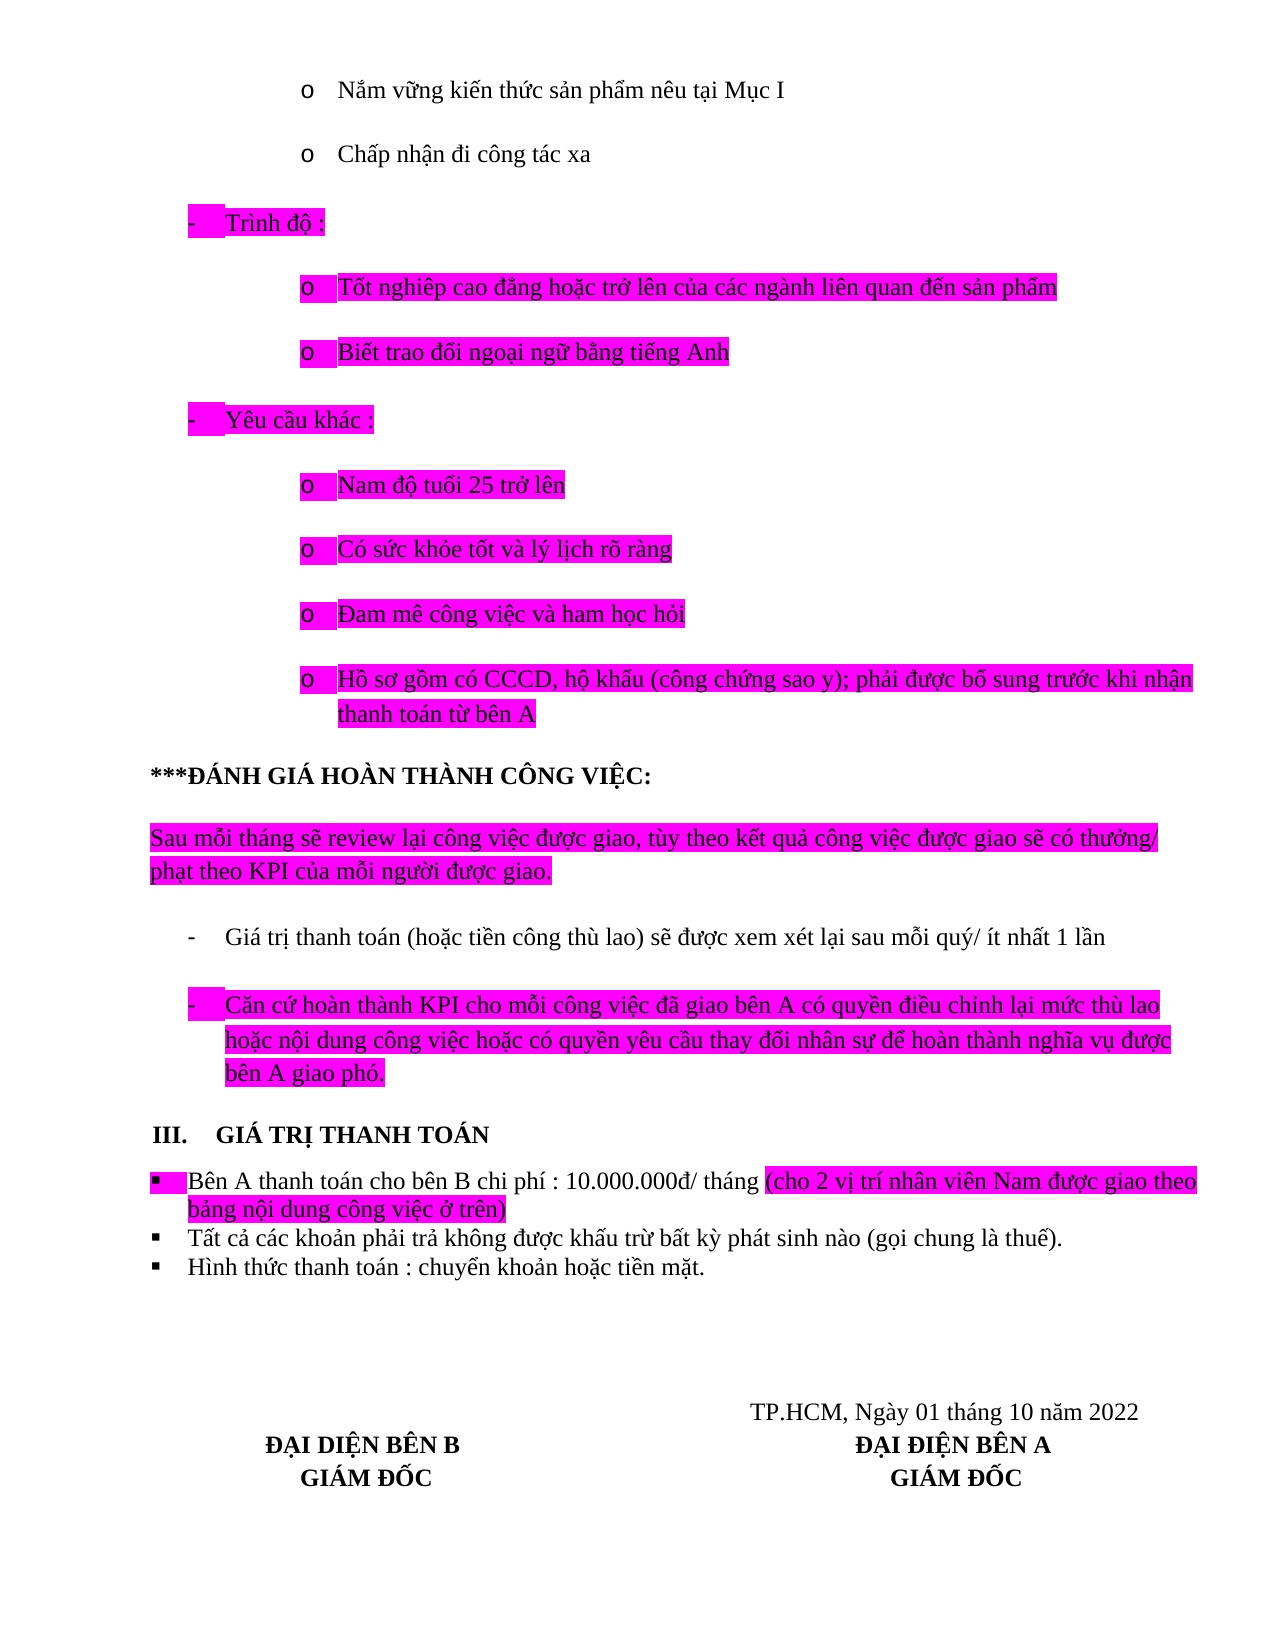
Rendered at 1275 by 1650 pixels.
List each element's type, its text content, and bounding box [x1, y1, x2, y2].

list Nắm vững kiến thức sản phẩm nêu tại Mục I [300, 75, 1200, 106]
list GIÁ TRỊ THANH TOÁN [187, 1120, 1200, 1149]
list Bên A thanh toán cho bên B chi phí : 10.000.000đ/ tháng (cho 2 vị trí nhân viên Nam được giao theo bảng nội dung công việc ở trên) [150, 1166, 1200, 1223]
list Hình thức thanh toán : chuyển khoản hoặc tiền mặt. [150, 1252, 1200, 1281]
list Chấp nhận đi công tác xa [300, 139, 1200, 170]
list Yêu cầu khác : [225, 402, 1200, 436]
text TP.HCM, Ngày 01 tháng 10 năm 2022 [150, 1397, 1200, 1426]
list Có sức khỏe tốt và lý lịch rõ ràng [300, 534, 1200, 565]
list Tốt nghiêp cao đẳng hoặc trở lên của các ngành liên quan đến sản phẩm [300, 272, 1200, 303]
list Hồ sơ gồm có CCCD, hộ khẩu (công chứng sao y); phải được bổ sung trước khi nhận thanh toán từ bên A [300, 664, 1200, 728]
list Nam độ tuổi 25 trở lên [300, 470, 1200, 501]
text GIÁM ĐỐC GIÁM ĐỐC [150, 1463, 1200, 1492]
text Sau mỗi tháng sẽ review lại công việc được giao, tùy theo kết quả công việc được giao sẽ có thưởng/ phạt theo KPI của mỗi người được giao. [150, 823, 1200, 885]
text ***ĐÁNH GIÁ HOÀN THÀNH CÔNG VIỆC: [150, 761, 1200, 790]
list Trình độ : [225, 204, 1200, 238]
list Tất cả các khoản phải trả không được khấu trừ bất kỳ phát sinh nào (gọi chung là thuế). [150, 1223, 1200, 1252]
list Giá trị thanh toán (hoặc tiền công thù lao) sẽ được xem xét lại sau mỗi quý/ ít nhất 1 lần [187, 918, 1200, 952]
list Căn cứ hoàn thành KPI cho mỗi công việc đã giao bên A có quyền điều chỉnh lại mức thù lao hoặc nội dung công việc hoặc có quyền yêu cầu thay đổi nhân sự để hoàn thành nghĩa vụ được bên A giao phó. [187, 987, 1200, 1087]
list Biết trao đổi ngoại ngữ bằng tiếng Anh [300, 337, 1200, 368]
list Đam mê công việc và ham học hỏi [300, 599, 1200, 630]
text ĐẠI DIỆN BÊN B ĐẠI ĐIỆN BÊN A [150, 1430, 1200, 1458]
